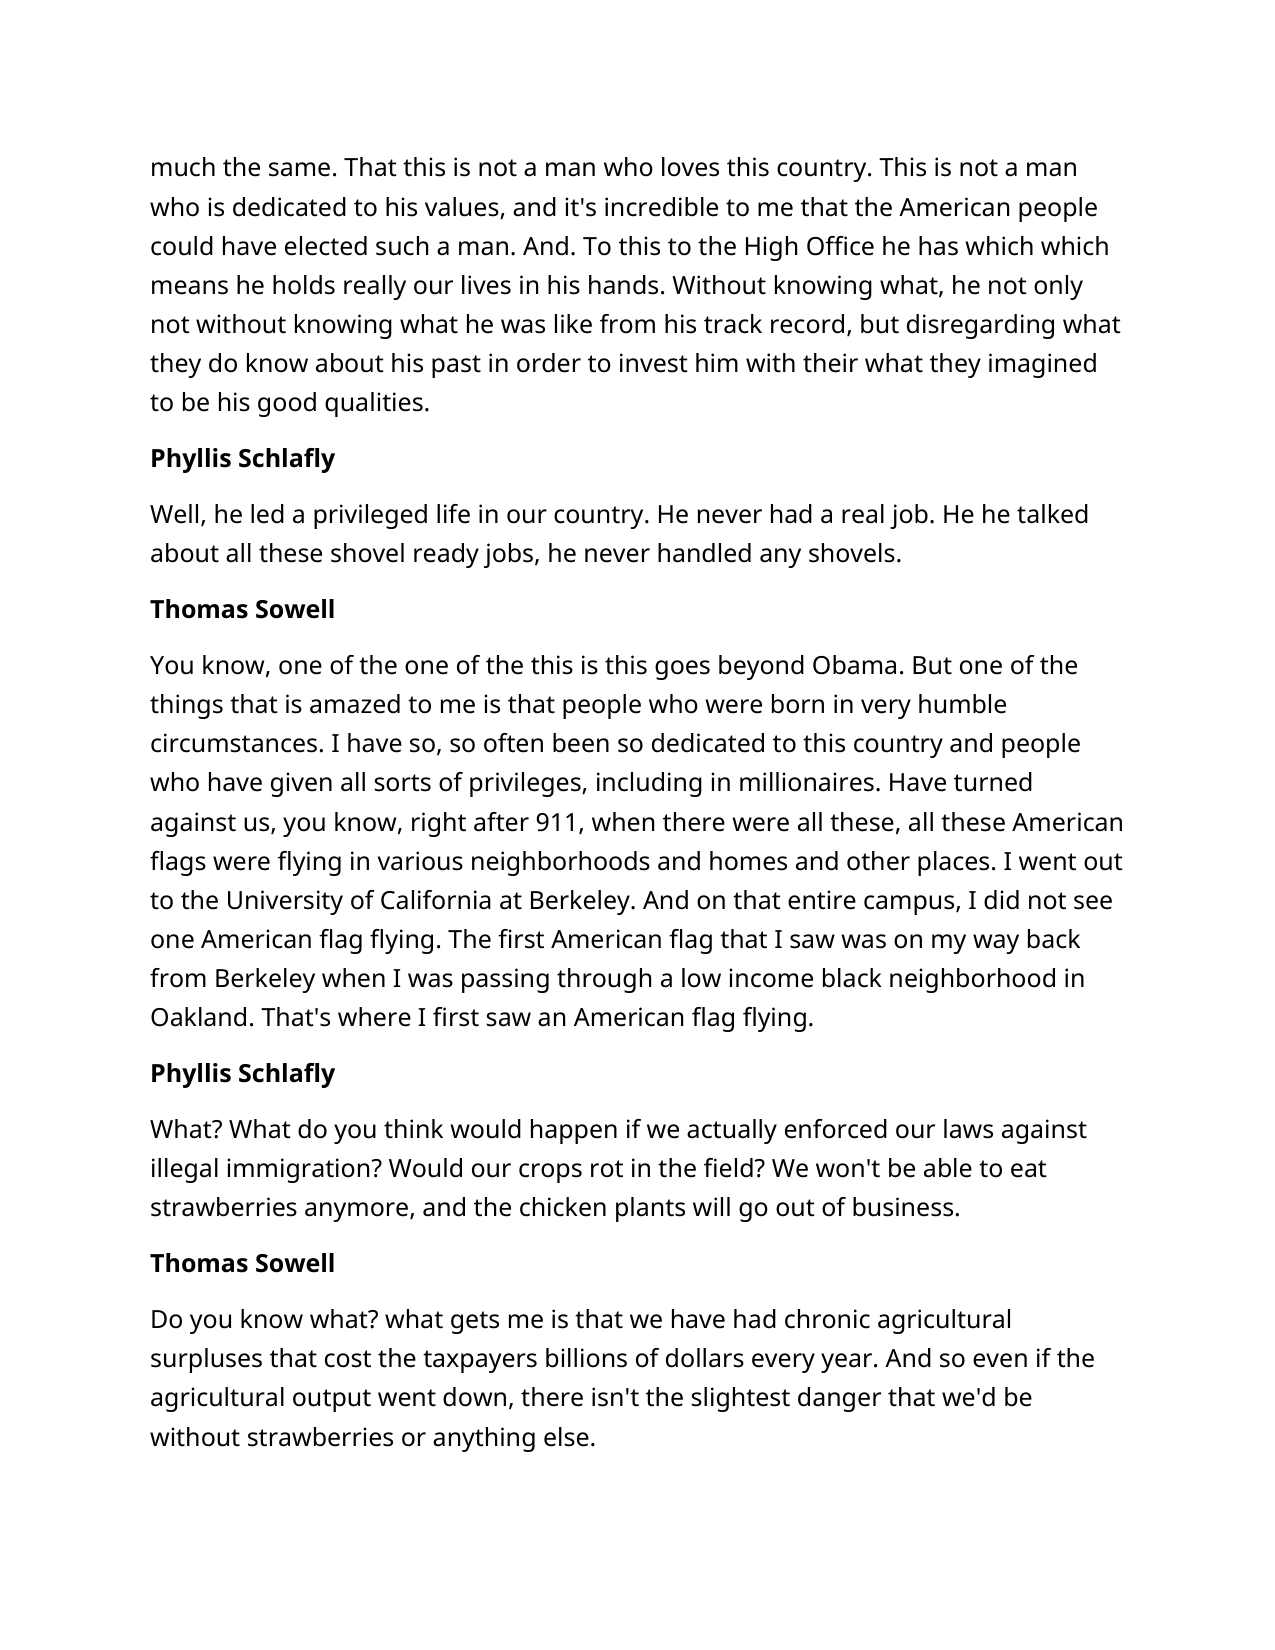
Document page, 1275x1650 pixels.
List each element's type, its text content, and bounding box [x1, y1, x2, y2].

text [150, 150, 1125, 419]
text What? What do you think would happen if we actually enforced our laws against illegal immigration? Would our crops rot in the field? We won't be able to eat strawberries anymore, and the chicken plants will go out of business. [150, 1112, 1125, 1224]
text Thomas Sowell [150, 1246, 1125, 1280]
text Phyllis Schlafly [150, 441, 1125, 475]
text You know, one of the one of the this is this goes beyond Obama. But one of the things that is amazed to me is that people who were born in very humble circumstances. I have so, so often been so dedicated to this country and people who have given all sorts of privileges, including in millionaires. Have turned against us, you know, right after 911, when there were all these, all these American flags were flying in various neighborhoods and homes and other places. I went out to the University of California at Berkeley. And on that entire campus, I did not see one American flag flying. The first American flag that I saw was on my way back from Berkeley when I was passing through a low income black neighborhood in Oakland. That's where I first saw an American flag flying. [150, 647, 1125, 1034]
text Well, he led a privileged life in our country. He never had a real job. He he talked about all these shovel ready jobs, he never handled any shovels. [150, 497, 1125, 570]
text Phyllis Schlafly [150, 1056, 1125, 1090]
text Thomas Sowell [150, 592, 1125, 626]
text Do you know what? what gets me is that we have had chronic agricultural surpluses that cost the taxpayers billions of dollars every year. And so even if the agricultural output went down, there isn't the slightest danger that we'd be without strawberries or anything else. [150, 1302, 1125, 1453]
